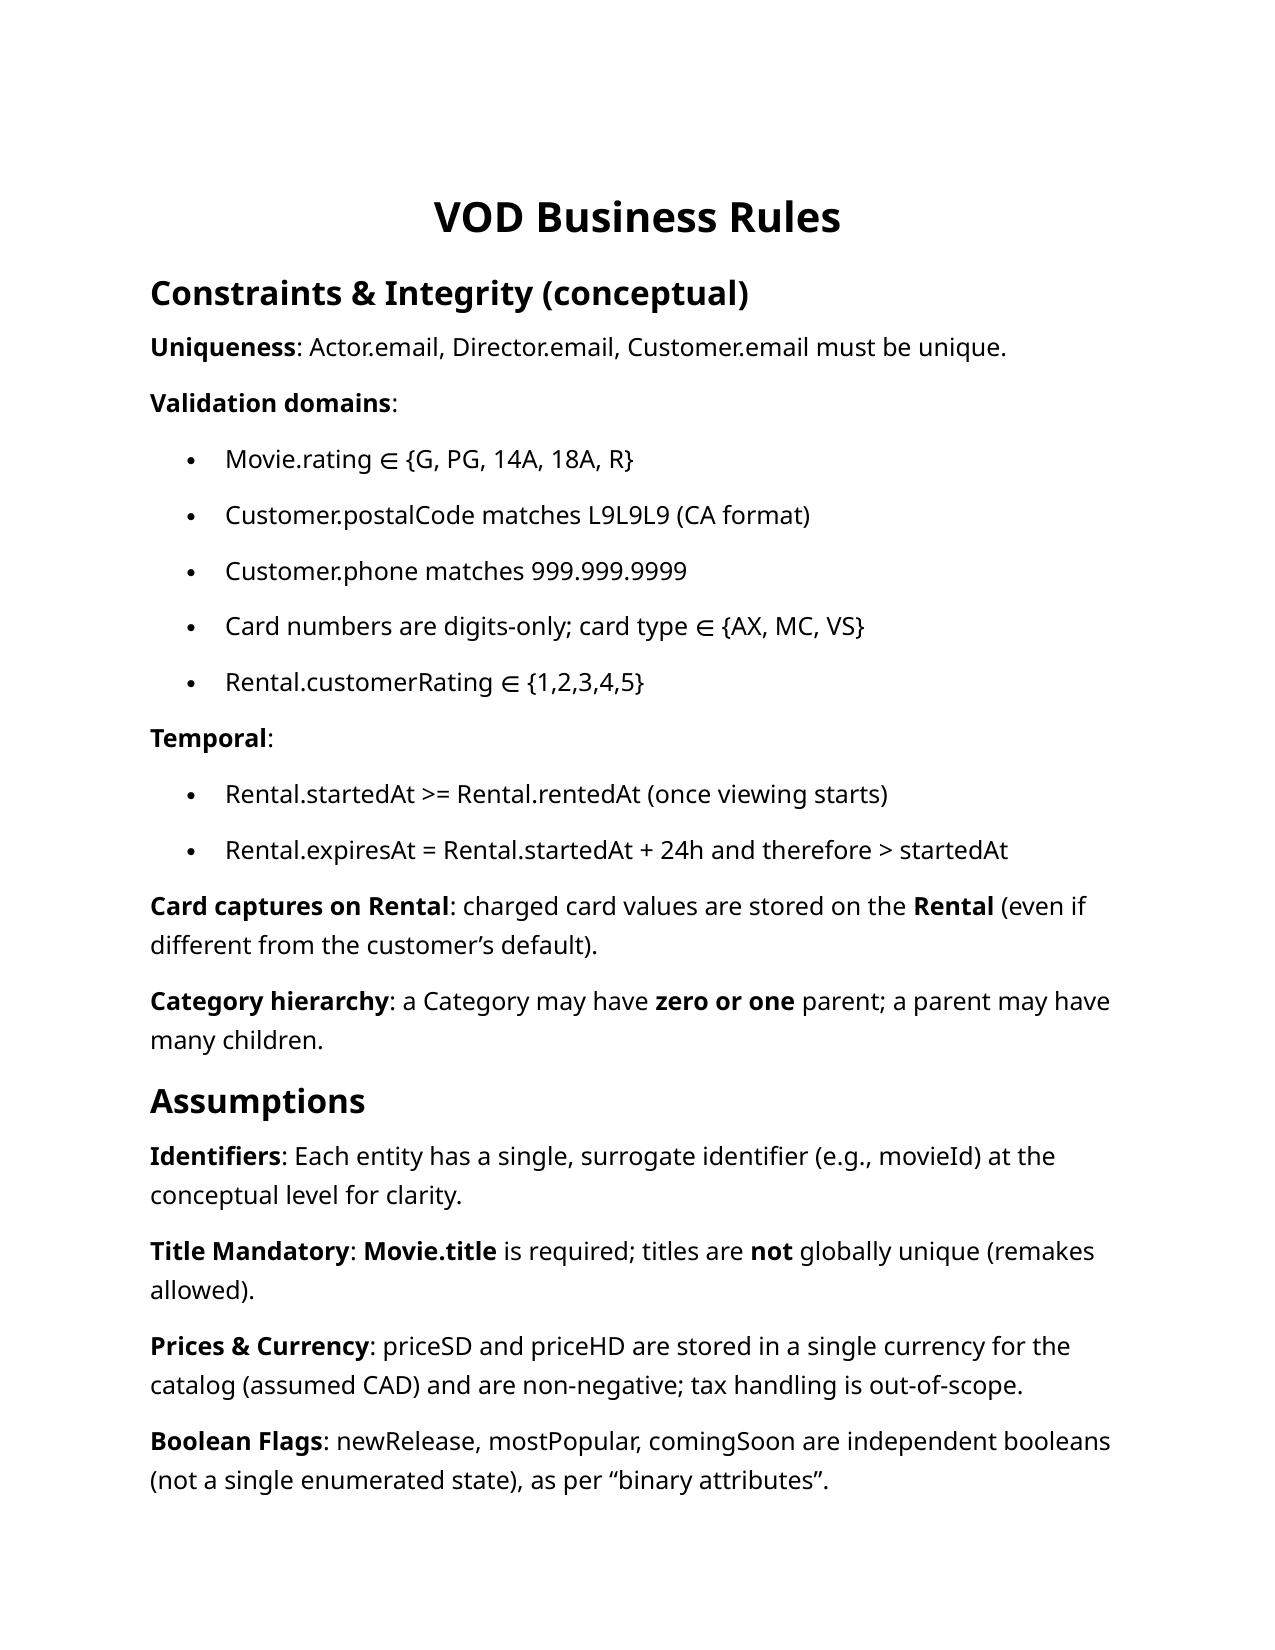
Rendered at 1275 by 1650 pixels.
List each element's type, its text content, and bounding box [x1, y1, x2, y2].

subtitle VOD Business Rules [150, 187, 1125, 244]
text Prices & Currency: priceSD and priceHD are stored in a single currency for the catalog (assumed CAD) and are non-negative; tax handling is out-of-scope. [150, 1329, 1125, 1402]
text Uniqueness: Actor.email, Director.email, Customer.email must be unique. [150, 330, 1125, 364]
list Rental.expiresAt = Rental.startedAt + 24h and therefore > startedAt [187, 832, 1125, 866]
list Movie.rating ∈ {G, PG, 14A, 18A, R} [187, 442, 1125, 476]
text Identifiers: Each entity has a single, surrogate identifier (e.g., movieId) at the conceptual level for clarity. [150, 1139, 1125, 1212]
list Customer.phone matches 999.999.9999 [187, 553, 1125, 587]
subtitle Assumptions [150, 1078, 1125, 1124]
list Rental.customerRating ∈ {1,2,3,4,5} [187, 665, 1125, 699]
text Category hierarchy: a Category may have zero or one parent; a parent may have many children. [150, 983, 1125, 1056]
text Card captures on Rental: charged card values are stored on the Rental (even if different from the customer’s default). [150, 888, 1125, 961]
text Boolean Flags: newRelease, mostPopular, comingSoon are independent booleans (not a single enumerated state), as per “binary attributes”. [150, 1424, 1125, 1497]
subtitle Constraints & Integrity (conceptual) [150, 269, 1125, 315]
list Customer.postalCode matches L9L9L9 (CA format) [187, 497, 1125, 531]
text Temporal: [150, 721, 1125, 755]
text Validation domains: [150, 386, 1125, 420]
list Card numbers are digits-only; card type ∈ {AX, MC, VS} [187, 609, 1125, 643]
text Title Mandatory: Movie.title is required; titles are not globally unique (remakes allowed). [150, 1234, 1125, 1307]
list Rental.startedAt >= Rental.rentedAt (once viewing starts) [187, 777, 1125, 811]
